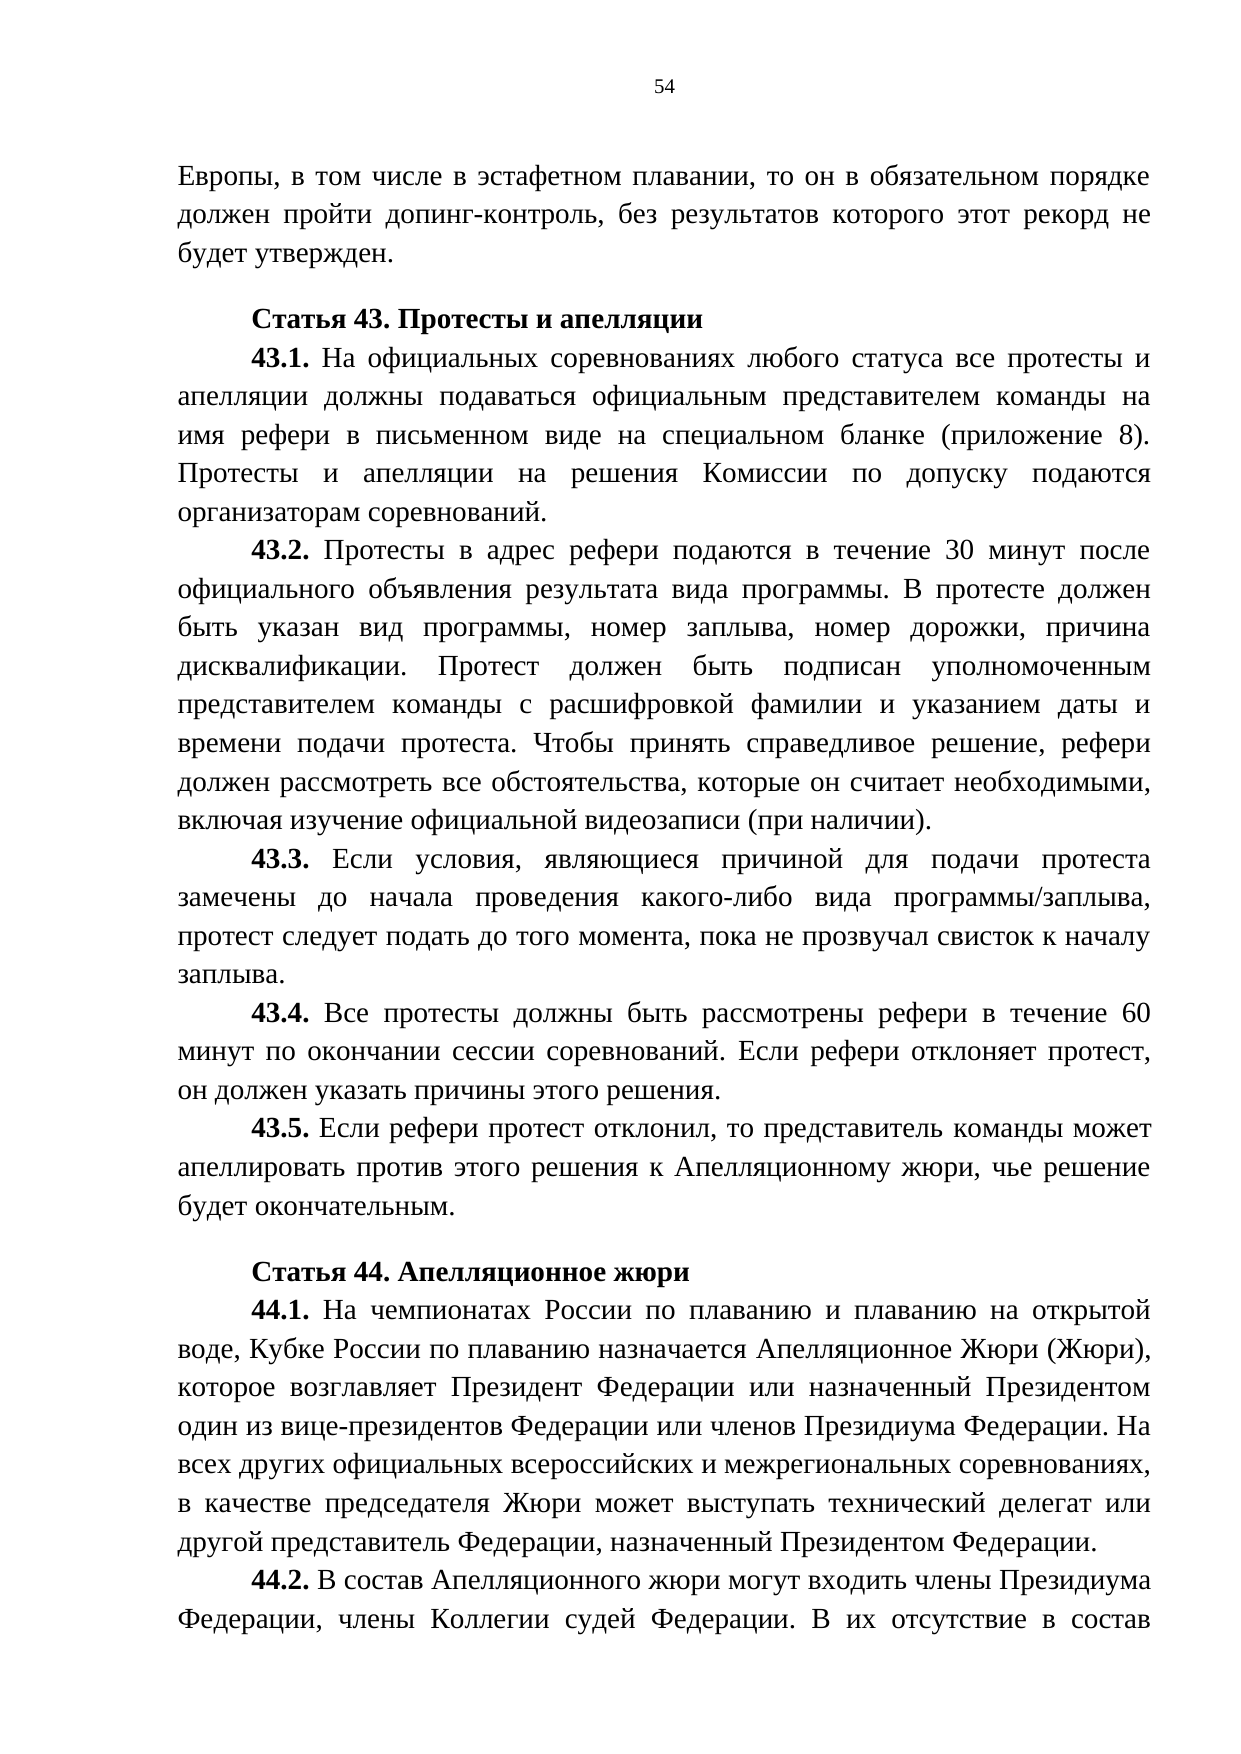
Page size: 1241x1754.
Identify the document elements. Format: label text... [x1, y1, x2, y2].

text 44.1. На чемпионатах России по плаванию и плаванию на открытой воде, Кубке России по плаванию назначается Апелляционное Жюри (Жюри), которое возглавляет Президент Федерации или назначенный Президентом один из вице-президентов Федерации или членов Президиума Федерации. На всех других официальных всероссийских и межрегиональных соревнованиях, в качестве председателя Жюри может выступать технический делегат или другой представитель Федерации, назначенный Президентом Федерации. [177, 1292, 1152, 1557]
text 43.3. Если условия, являющиеся причиной для подачи протеста замечены до начала проведения какого-либо вида программы/заплыва, протест следует подать до того момента, пока не прозвучал свисток к началу заплыва. [177, 841, 1152, 990]
text Статья 43. Протесты и апелляции [177, 301, 1152, 335]
text 43.5. Если рефери протест отклонил, то представитель команды может апеллировать против этого решения к Апелляционному жюри, чье решение будет окончательным. [177, 1111, 1152, 1221]
text 43.1. На официальных соревнованиях любого статуса все протесты и апелляции должны подаваться официальным представителем команды на имя рефери в письменном виде на специальном бланке (приложение 8). Протесты и апелляции на решения Комиссии по допуску подаются организаторам соревнований. [177, 340, 1152, 527]
text Статья 44. Апелляционное жюри [177, 1254, 1152, 1287]
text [177, 1562, 1152, 1634]
text 43.2. Протесты в адрес рефери подаются в течение 30 минут после официального объявления результата вида программы. В протесте должен быть указан вид программы, номер заплыва, номер дорожки, причина дисквалификации. Протест должен быть подписан уполномоченным представителем команды с расшифровкой фамилии и указанием даты и времени подачи протеста. Чтобы принять справедливое решение, рефери должен рассмотреть все обстоятельства, которые он считает необходимыми, включая изучение официальной видеозаписи (при наличии). [177, 532, 1152, 836]
text 43.4. Все протесты должны быть рассмотрены рефери в течение 60 минут по окончании сессии соревнований. Если рефери отклоняет протест, он должен указать причины этого решения. [177, 995, 1152, 1106]
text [177, 158, 1152, 269]
